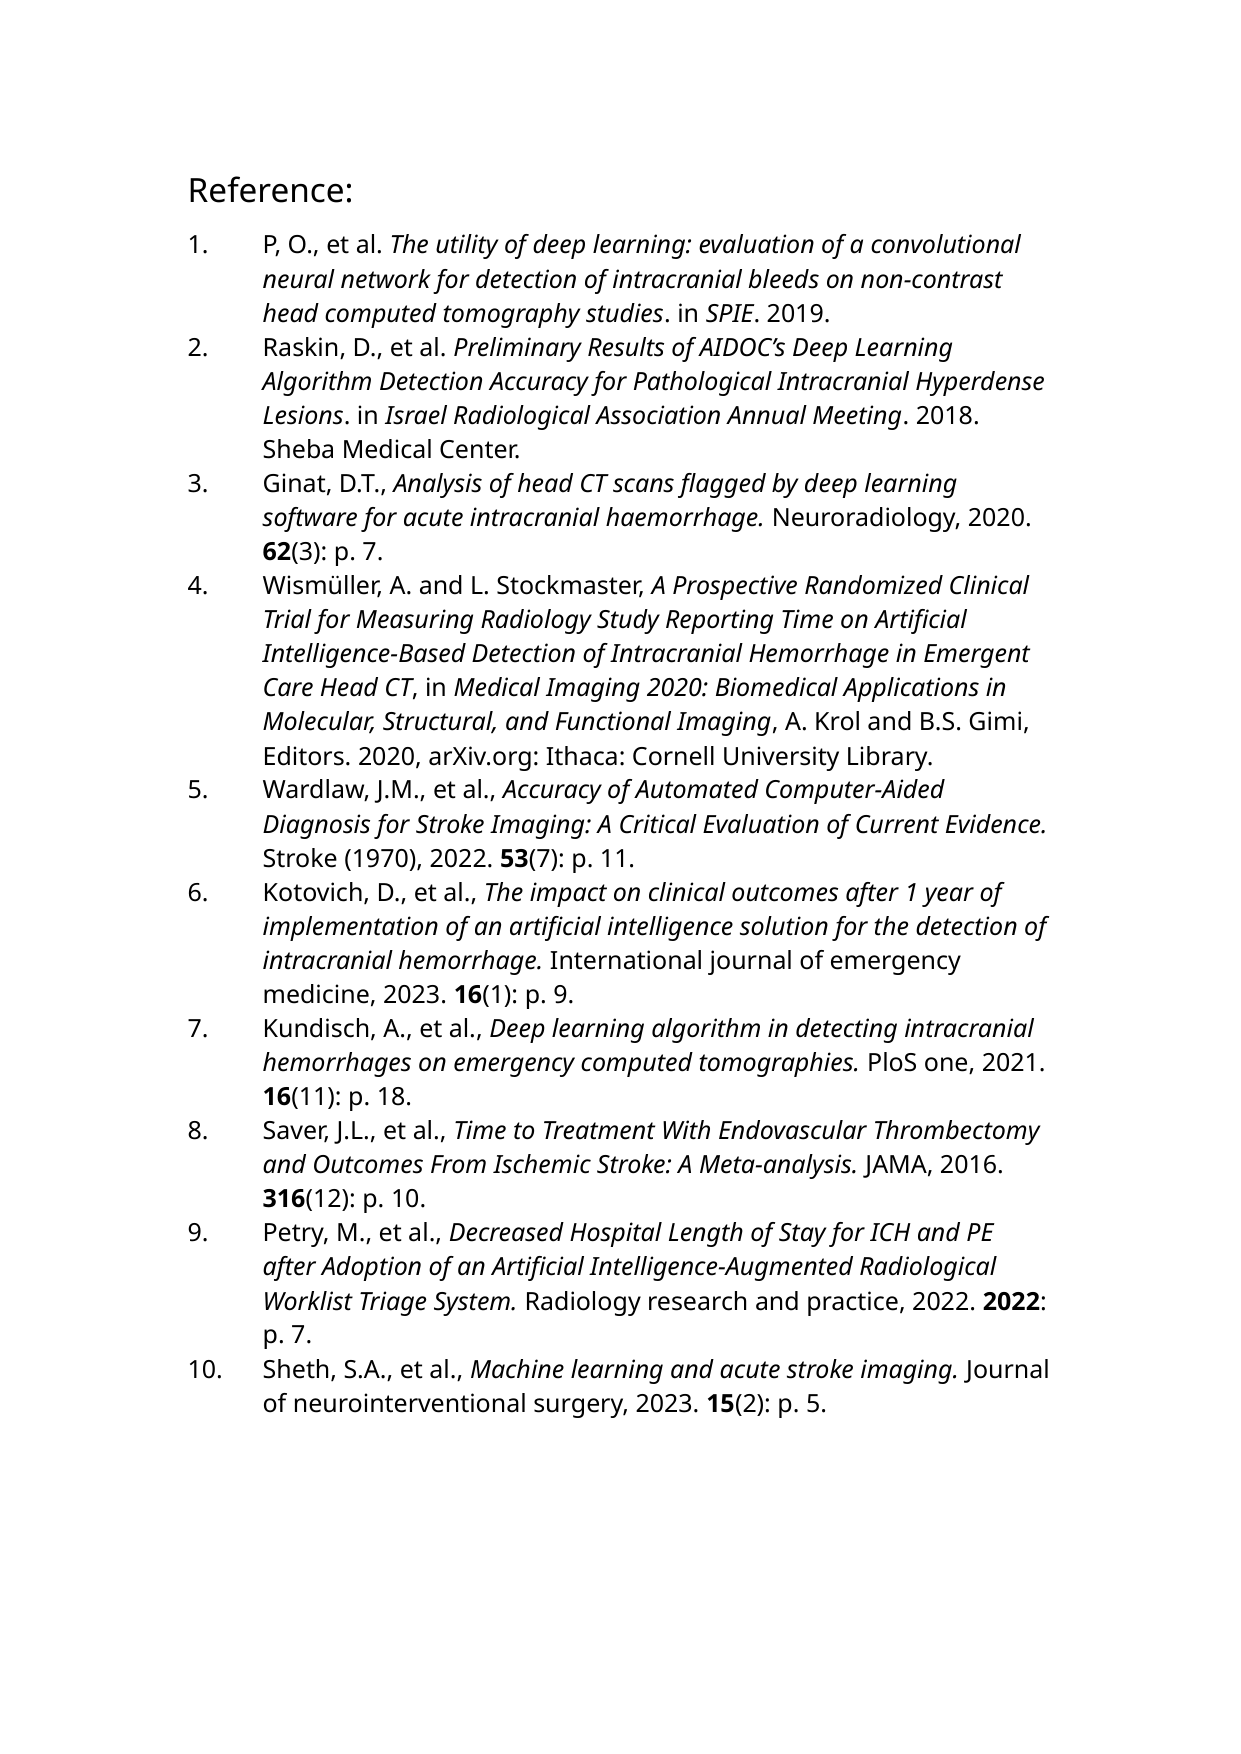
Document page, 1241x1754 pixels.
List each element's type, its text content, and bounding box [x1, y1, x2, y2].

text 2. Raskin, D., et al. Preliminary Results of AIDOC’s Deep Learning Algorithm Detection Accuracy for Pathological Intracranial Hyperdense Lesions. in Israel Radiological Association Annual Meeting. 2018. Sheba Medical Center. [187, 329, 1053, 466]
text 1. P, O., et al. The utility of deep learning: evaluation of a convolutional neural network for detection of intracranial bleeds on non-contrast head computed tomography studies. in SPIE. 2019. [187, 227, 1053, 329]
text 3. Ginat, D.T., Analysis of head CT scans flagged by deep learning software for acute intracranial haemorrhage. Neuroradiology, 2020. 62(3): p. 7. [187, 466, 1053, 568]
text 9. Petry, M., et al., Decreased Hospital Length of Stay for ICH and PE after Adoption of an Artificial Intelligence-Augmented Radiological Worklist Triage System. Radiology research and practice, 2022. 2022: p. 7. [187, 1215, 1053, 1351]
text 10. Sheth, S.A., et al., Machine learning and acute stroke imaging. Journal of neurointerventional surgery, 2023. 15(2): p. 5. [187, 1351, 1053, 1419]
text 6. Kotovich, D., et al., The impact on clinical outcomes after 1 year of implementation of an artificial intelligence solution for the detection of intracranial hemorrhage. International journal of emergency medicine, 2023. 16(1): p. 9. [187, 874, 1053, 1011]
text 7. Kundisch, A., et al., Deep learning algorithm in detecting intracranial hemorrhages on emergency computed tomographies. PloS one, 2021. 16(11): p. 18. [187, 1011, 1053, 1113]
text 5. Wardlaw, J.M., et al., Accuracy of Automated Computer-Aided Diagnosis for Stroke Imaging: A Critical Evaluation of Current Evidence. Stroke (1970), 2022. 53(7): p. 11. [187, 772, 1053, 874]
text 8. Saver, J.L., et al., Time to Treatment With Endovascular Thrombectomy and Outcomes From Ischemic Stroke: A Meta-analysis. JAMA, 2016. 316(12): p. 10. [187, 1113, 1053, 1215]
subtitle Reference: [187, 167, 1053, 212]
text 4. Wismüller, A. and L. Stockmaster, A Prospective Randomized Clinical Trial for Measuring Radiology Study Reporting Time on Artificial Intelligence-Based Detection of Intracranial Hemorrhage in Emergent Care Head CT, in Medical Imaging 2020: Biomedical Applications in Molecular, Structural, and Functional Imaging, A. Krol and B.S. Gimi, Editors. 2020, arXiv.org: Ithaca: Cornell University Library. [187, 568, 1053, 772]
